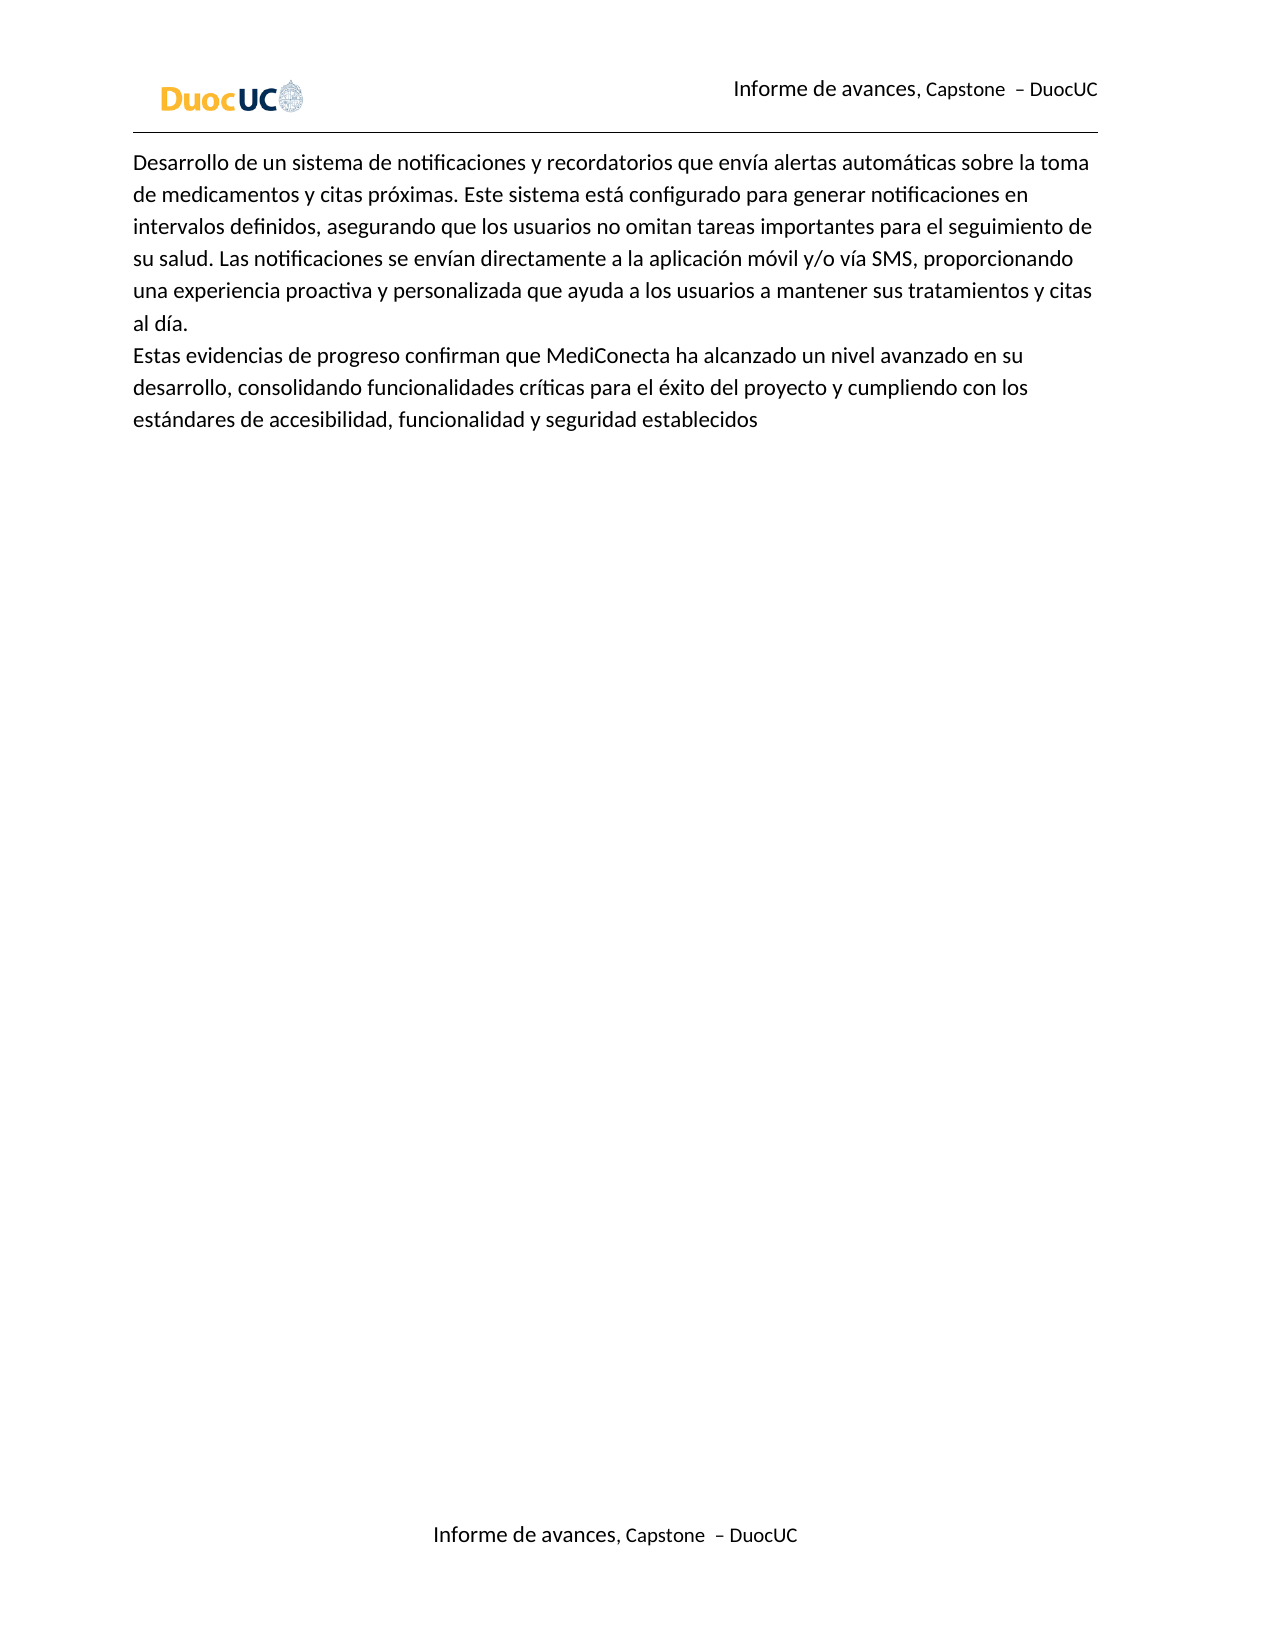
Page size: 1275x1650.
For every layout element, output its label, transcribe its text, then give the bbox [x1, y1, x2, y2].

picture [154, 76, 308, 115]
